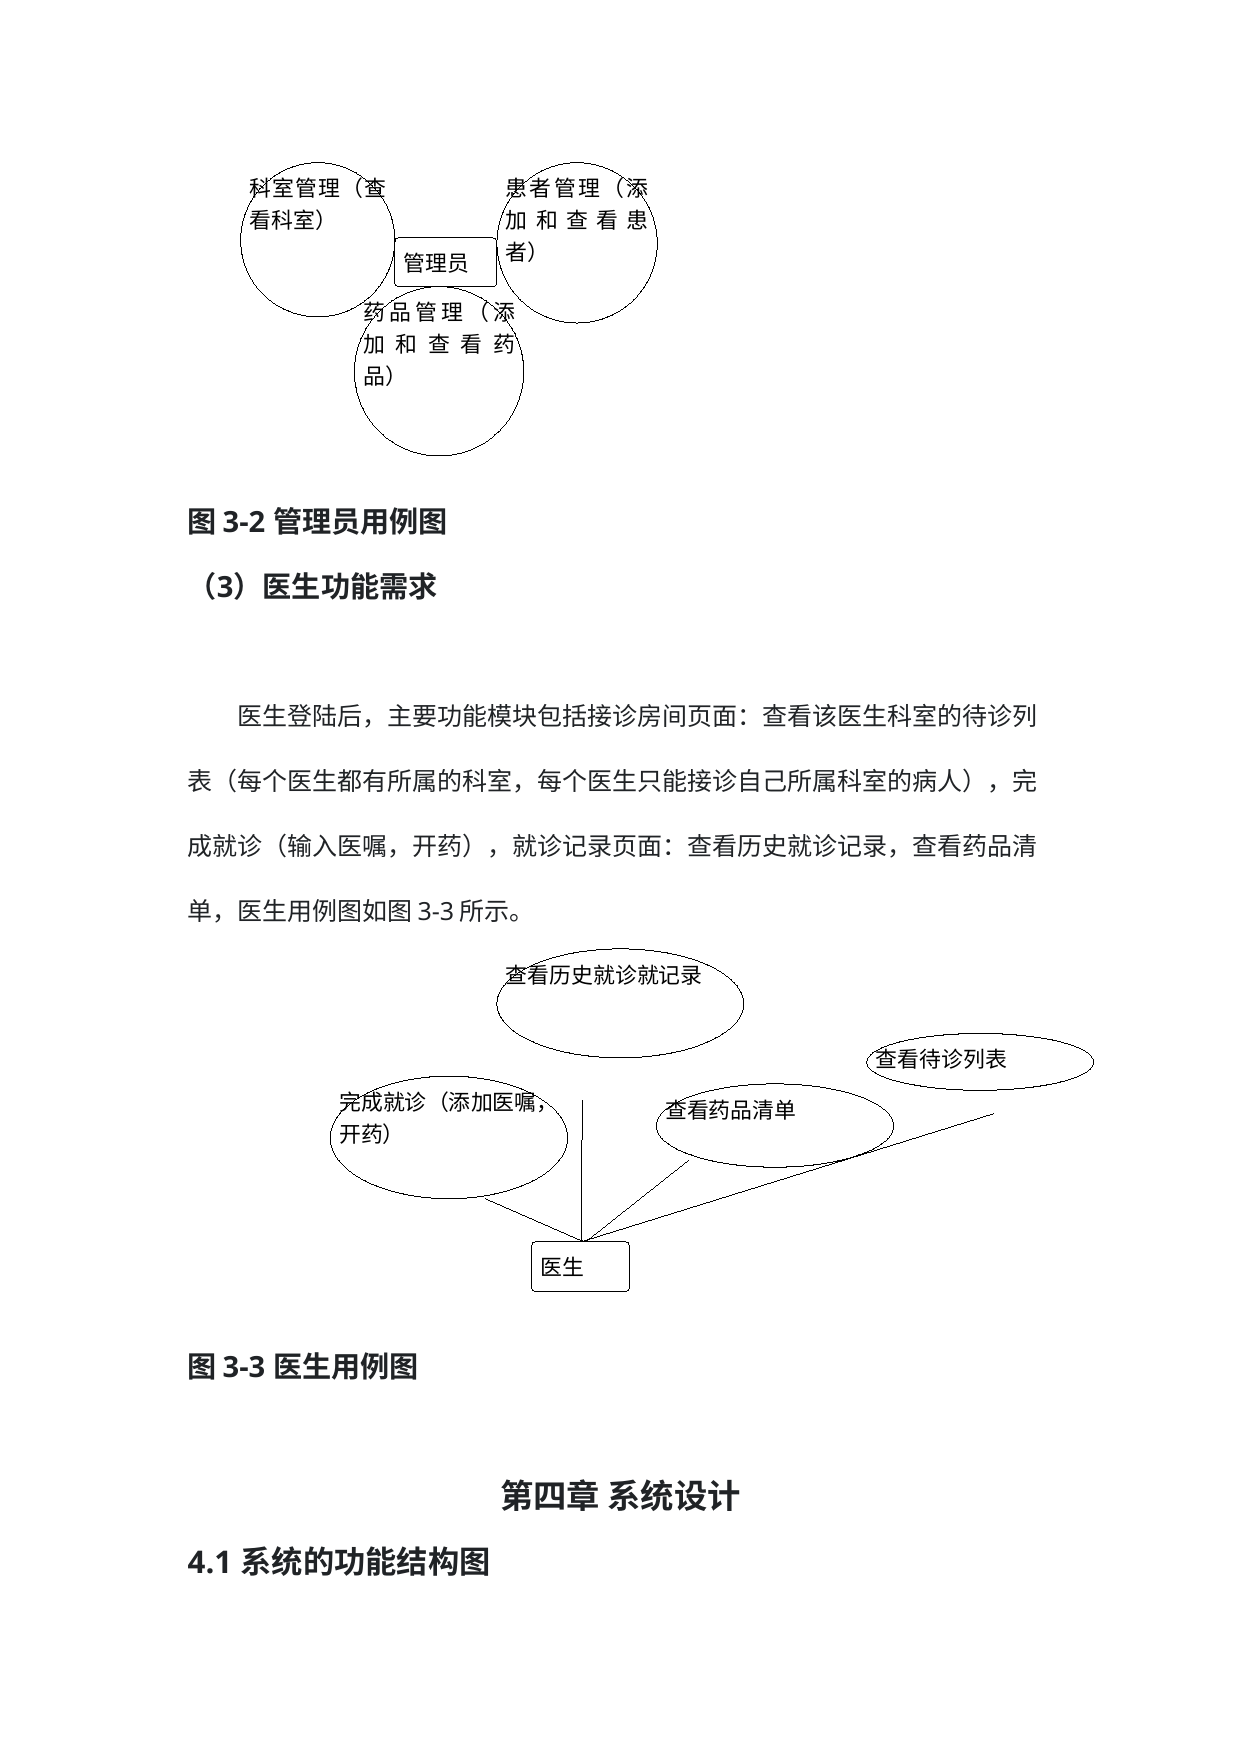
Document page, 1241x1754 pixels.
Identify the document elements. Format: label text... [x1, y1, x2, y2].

text （3）医生功能需求 [187, 552, 1053, 617]
text 医生登陆后，主要功能模块包括接诊房间页面：查看该医生科室的待诊列表（每个医生都有所属的科室，每个医生只能接诊自己所属科室的病人），完成就诊（输入医嘱，开药），就诊记录页面：查看历史就诊记录，查看药品清单，医生用例图如图3-3所示。 [187, 682, 1053, 942]
text 图3-2 管理员用例图 [187, 487, 1053, 552]
text 图3-3 医生用例图 [187, 1332, 1053, 1397]
text 4.1 系统的功能结构图 [187, 1527, 1053, 1592]
text 第四章 系统设计 [187, 1462, 1053, 1527]
